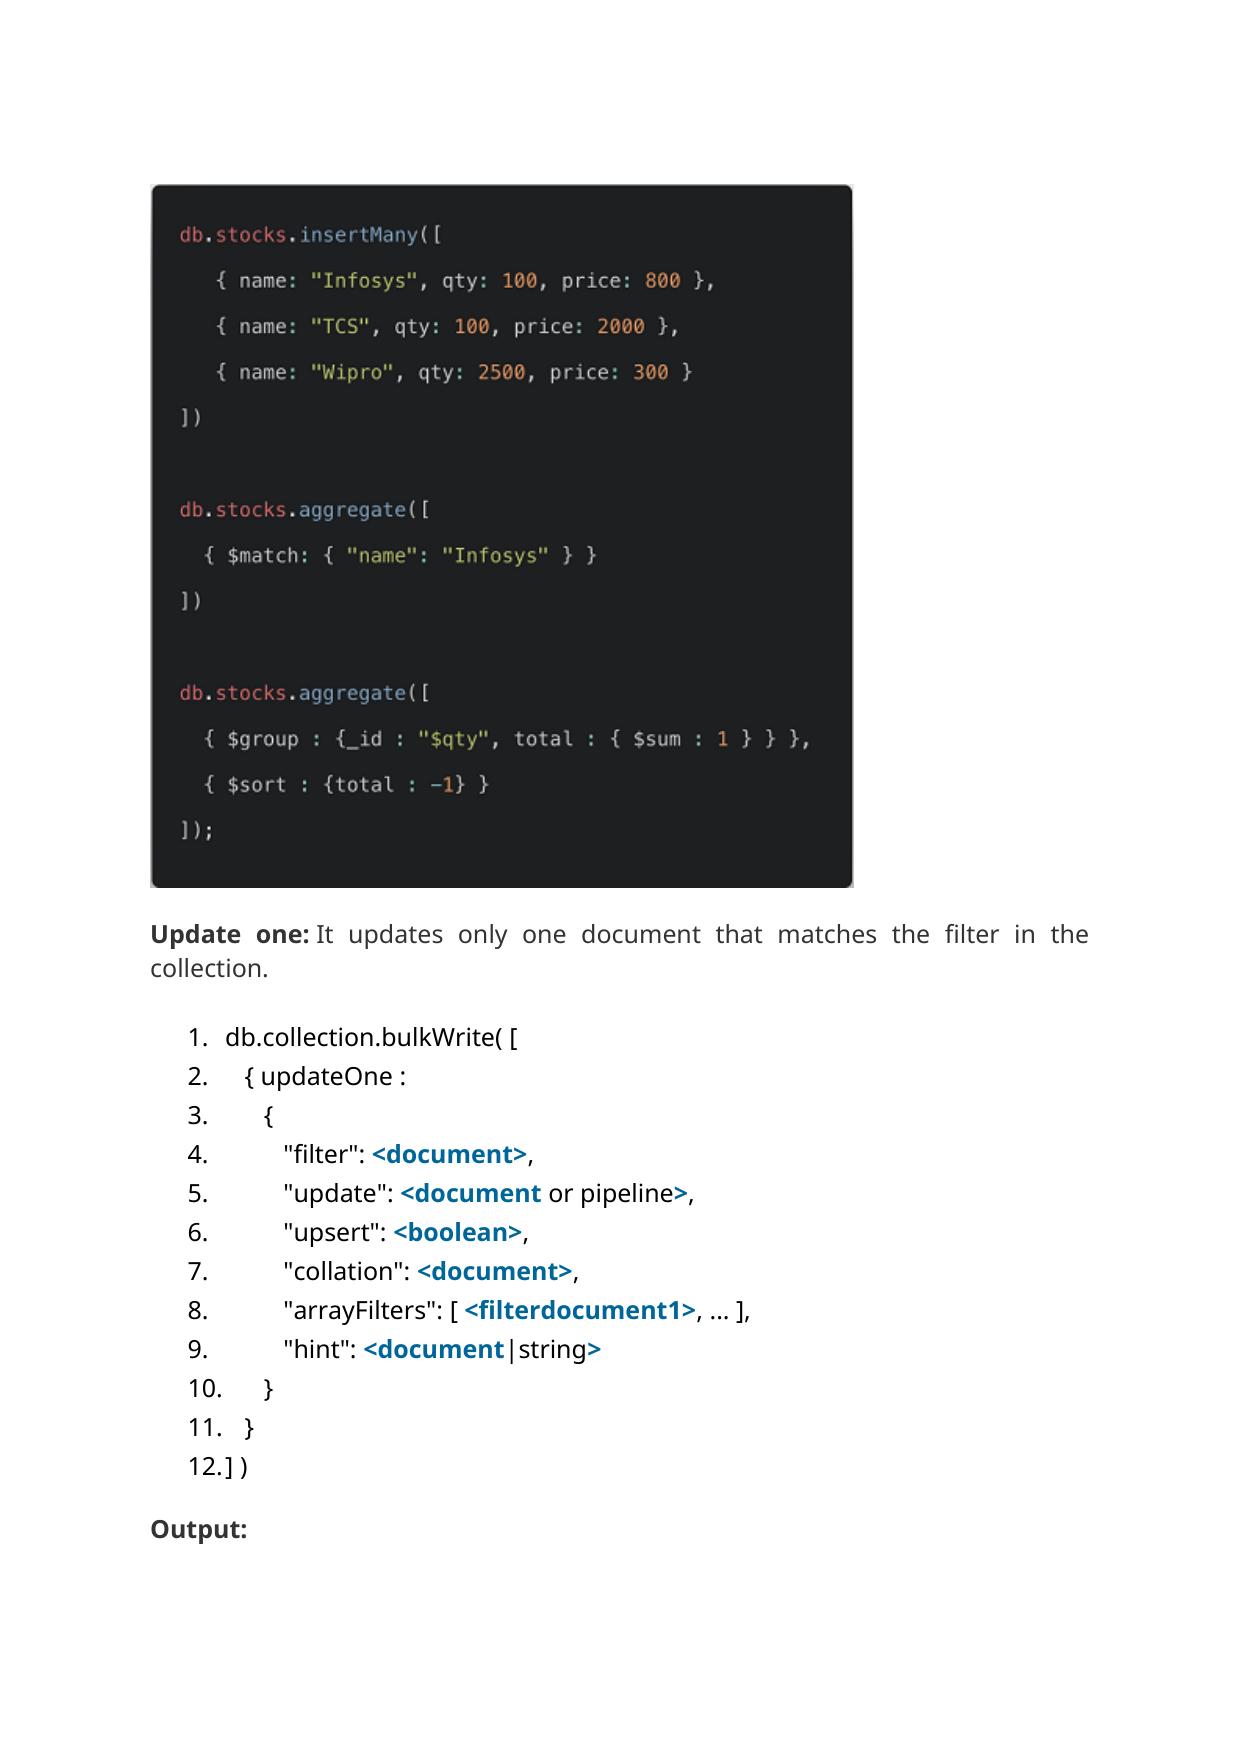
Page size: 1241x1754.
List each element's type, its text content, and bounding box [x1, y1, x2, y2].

text Output: [150, 1512, 1090, 1546]
list "hint": <document|string> [187, 1327, 1090, 1366]
list } [187, 1366, 1090, 1405]
list { updateOne : [187, 1053, 1090, 1092]
list "update": <document or pipeline>, [187, 1171, 1090, 1209]
list ] ) [187, 1444, 1090, 1483]
list "filter": <document>, [187, 1131, 1090, 1171]
text Update one: It updates only one document that matches the filter in the collection. [150, 917, 1090, 985]
list "upsert": <boolean>, [187, 1209, 1090, 1249]
list db.collection.bulkWrite( [ [187, 1014, 1090, 1053]
list "arrayFilters": [ <filterdocument1>, ... ], [187, 1288, 1090, 1327]
list "collation": <document>, [187, 1249, 1090, 1288]
list { [187, 1092, 1090, 1131]
picture [150, 184, 854, 888]
list } [187, 1405, 1090, 1444]
